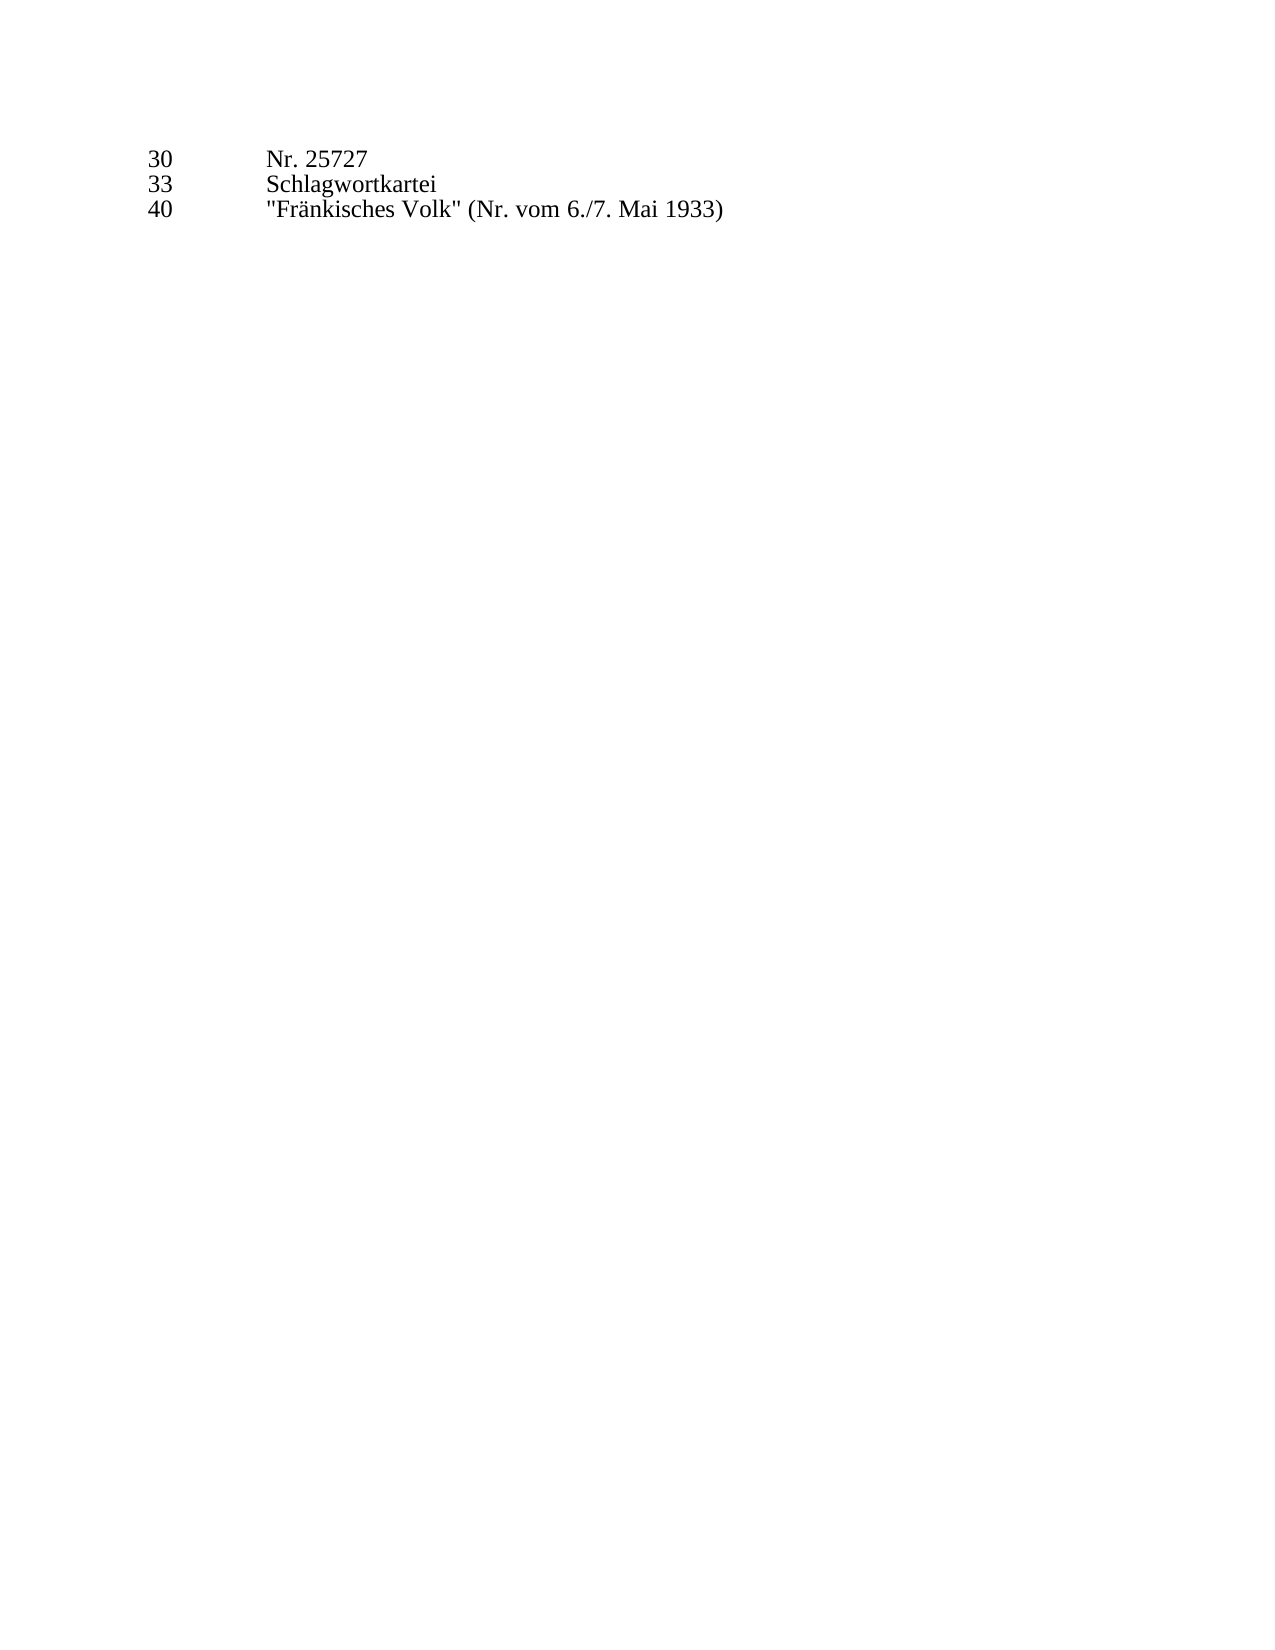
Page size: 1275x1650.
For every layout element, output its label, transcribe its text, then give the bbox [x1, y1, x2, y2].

text 33 Schlagwortkartei [148, 173, 1127, 198]
text 30 Nr. 25727 [148, 148, 1127, 173]
text 40 "t[Fränkisches Volk]t" (Nr. vom z[6./7. Mai 1933]z) [148, 198, 1127, 223]
